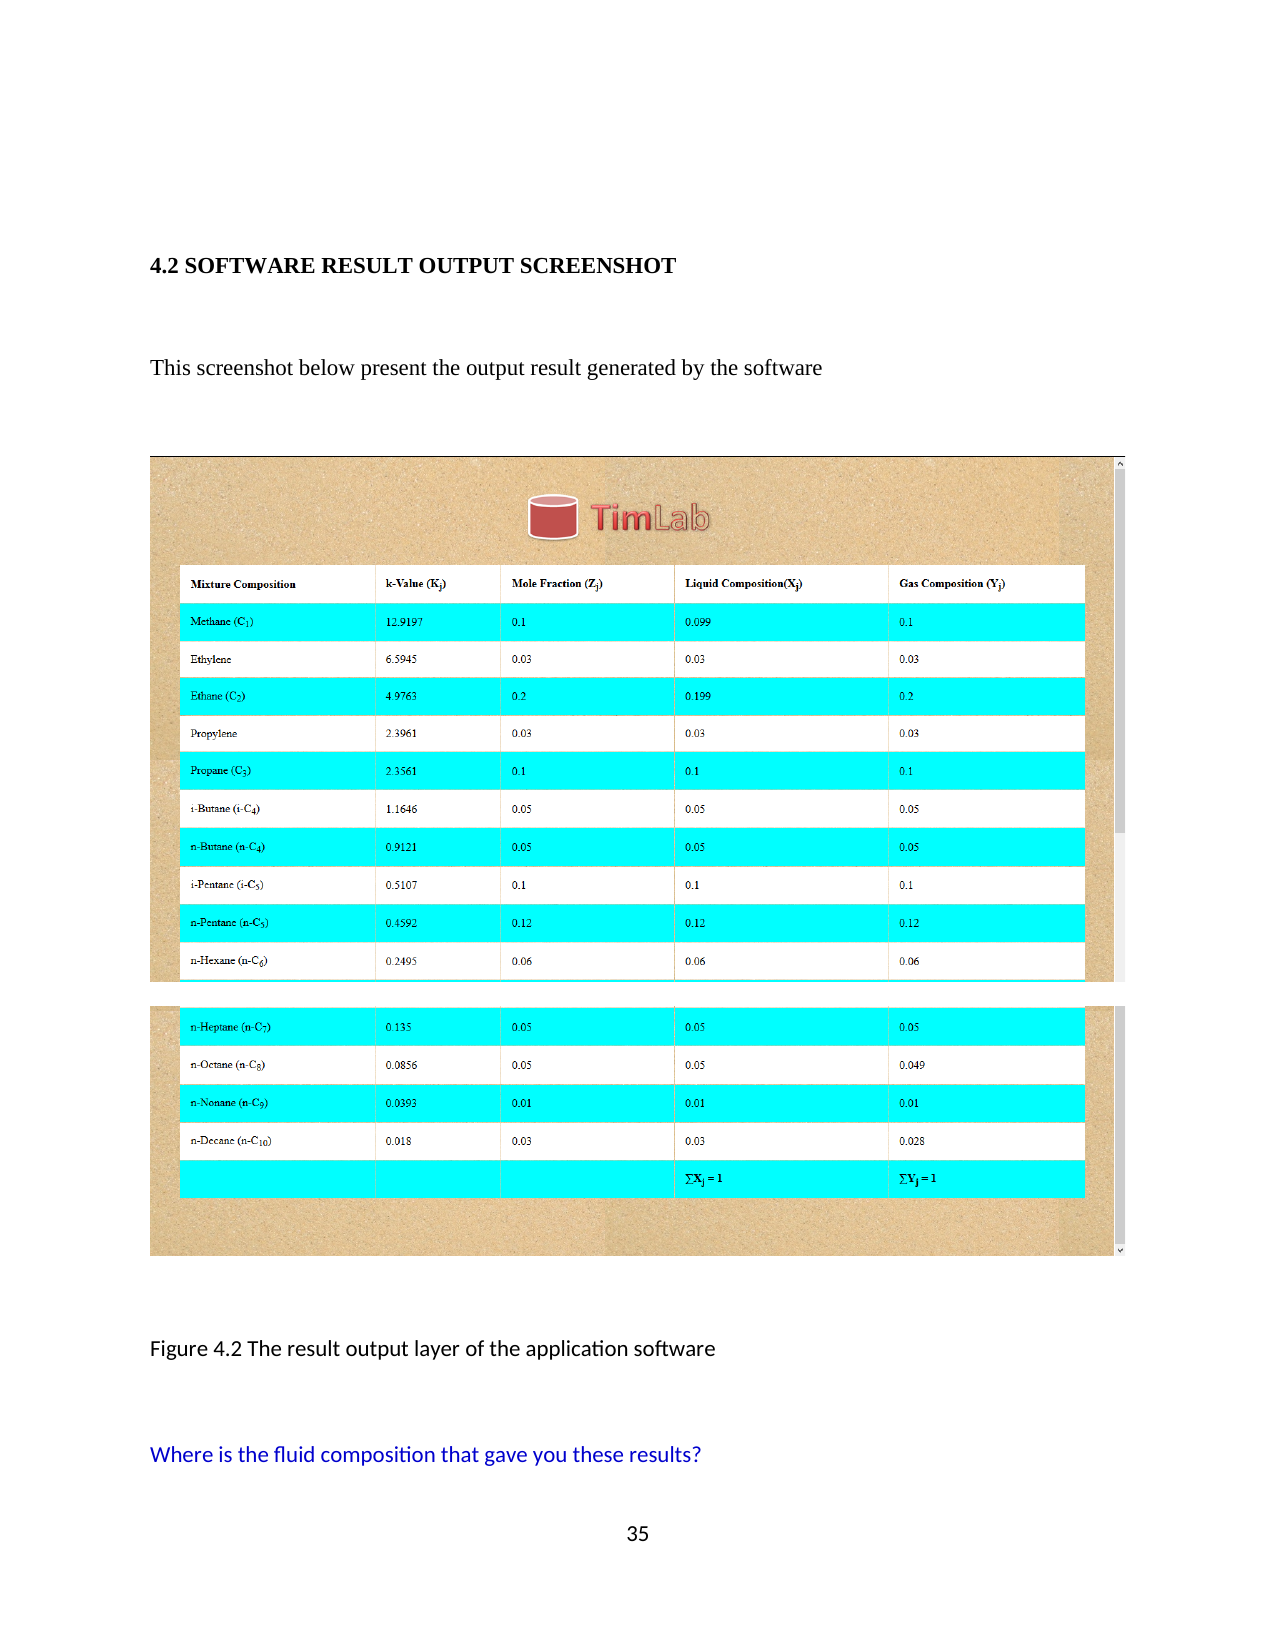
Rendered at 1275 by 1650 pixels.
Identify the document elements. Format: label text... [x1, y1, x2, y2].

text Figure 4.2 The result output layer of the application software [150, 1334, 1125, 1362]
picture [150, 456, 1125, 982]
text Where is the fluid composition that gave you these results? [150, 1440, 1125, 1468]
text This screenshot below present the output result generated by the software [150, 354, 1125, 381]
picture [150, 1006, 1125, 1256]
text 4.2 SOFTWARE RESULT OUTPUT SCREENSHOT [150, 252, 1125, 278]
